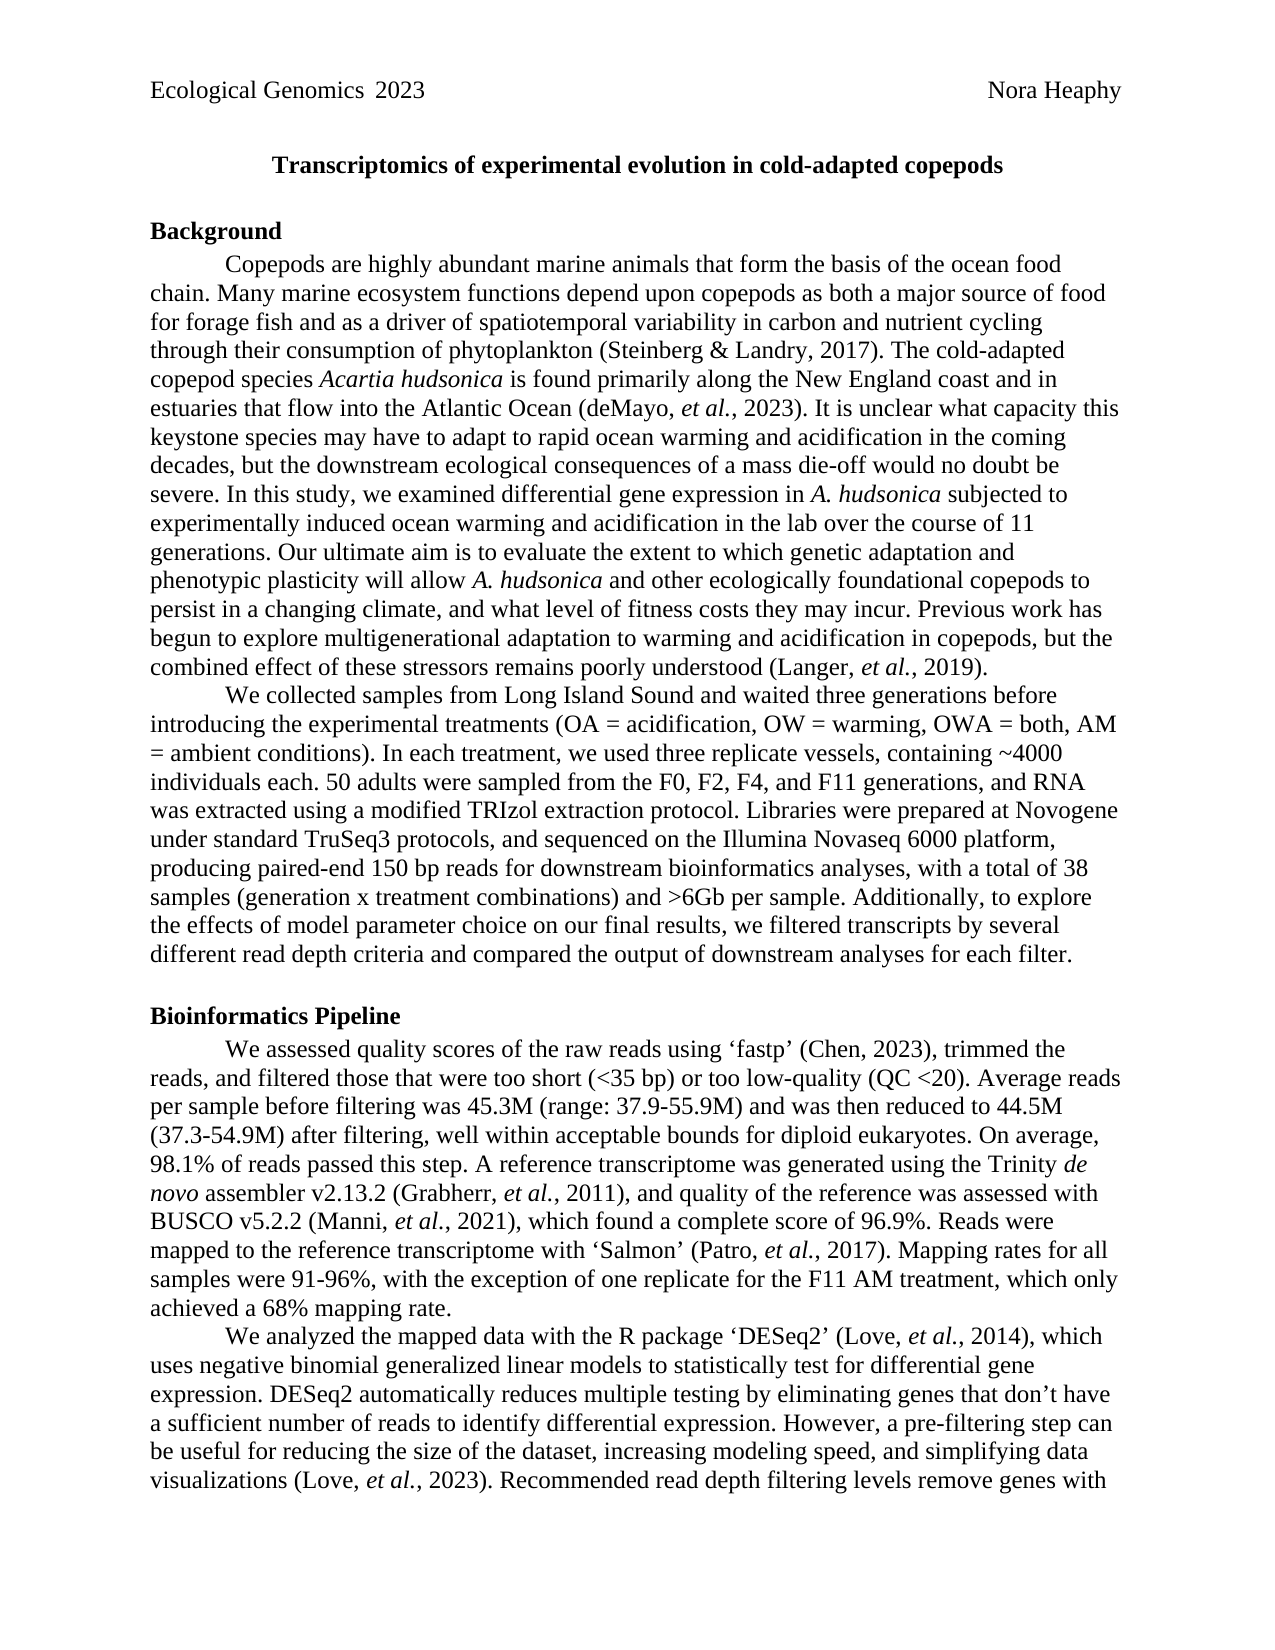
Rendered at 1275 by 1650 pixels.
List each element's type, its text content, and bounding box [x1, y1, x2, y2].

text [150, 1321, 1125, 1494]
text Copepods are highly abundant marine animals that form the basis of the ocean food chain. Many marine ecosystem functions depend upon copepods as both a major source of food for forage fish and as a driver of spatiotemporal variability in carbon and nutrient cycling through their consumption of phytoplankton (Steinberg & Landry, 2017). The cold-adapted copepod species Acartia hudsonica is found primarily along the New England coast and in estuaries that flow into the Atlantic Ocean (deMayo, et al., 2023). It is unclear what capacity this keystone species may have to adapt to rapid ocean warming and acidification in the coming decades, but the downstream ecological consequences of a mass die-off would no doubt be severe. In this study, we examined differential gene expression in A. hudsonica subjected to experimentally induced ocean warming and acidification in the lab over the course of 11 generations. Our ultimate aim is to evaluate the extent to which genetic adaptation and phenotypic plasticity will allow A. hudsonica and other ecologically foundational copepods to persist in a changing climate, and what level of fitness costs they may incur. Previous work has begun to explore multigenerational adaptation to warming and acidification in copepods, but the combined effect of these stressors remains poorly understood (Langer, et al., 2019). [150, 249, 1125, 680]
text We collected samples from Long Island Sound and waited three generations before introducing the experimental treatments (OA = acidification, OW = warming, OWA = both, AM = ambient conditions). In each treatment, we used three replicate vessels, containing ~4000 individuals each. 50 adults were sampled from the F0, F2, F4, and F11 generations, and RNA was extracted using a modified TRIzol extraction protocol. Libraries were prepared at Novogene under standard TruSeq3 protocols, and sequenced on the Illumina Novaseq 6000 platform, producing paired-end 150 bp reads for downstream bioinformatics analyses, with a total of 38 samples (generation x treatment combinations) and >6Gb per sample. Additionally, to explore the effects of model parameter choice on our final results, we filtered transcripts by several different read depth criteria and compared the output of downstream analyses for each filter. [150, 680, 1125, 968]
text Transcriptomics of experimental evolution in cold-adapted copepods [150, 150, 1125, 179]
text Background [150, 216, 1125, 245]
text Bioinformatics Pipeline [150, 1001, 1125, 1029]
text We assessed quality scores of the raw reads using ‘fastp’ (Chen, 2023), trimmed the reads, and filtered those that were too short (<35 bp) or too low-quality (QC <20). Average reads per sample before filtering was 45.3M (range: 37.9-55.9M) and was then reduced to 44.5M (37.3-54.9M) after filtering, well within acceptable bounds for diploid eukaryotes. On average, 98.1% of reads passed this step. A reference transcriptome was generated using the Trinity de novo assembler v2.13.2 (Grabherr, et al., 2011), and quality of the reference was assessed with BUSCO v5.2.2 (Manni, et al., 2021), which found a complete score of 96.9%. Reads were mapped to the reference transcriptome with ‘Salmon’ (Patro, et al., 2017). Mapping rates for all samples were 91-96%, with the exception of one replicate for the F11 AM treatment, which only achieved a 68% mapping rate. [150, 1034, 1125, 1321]
